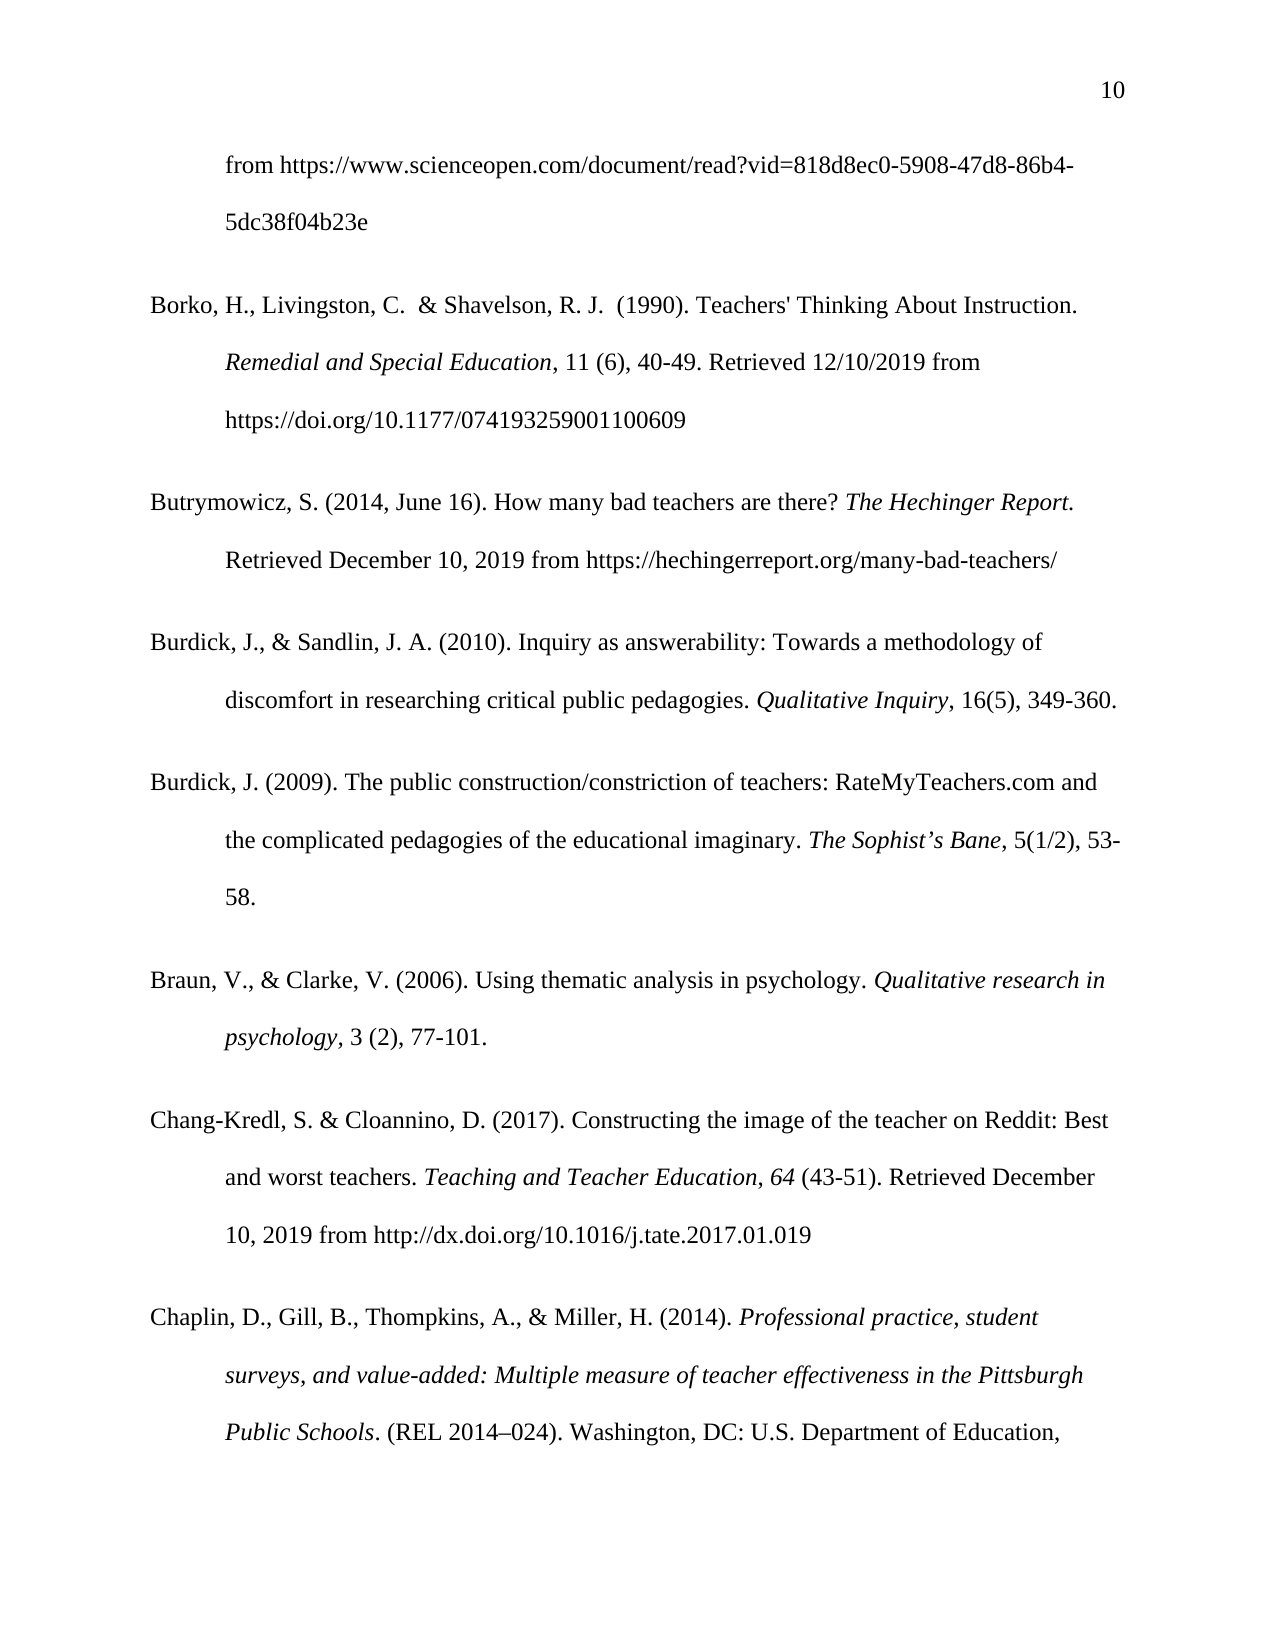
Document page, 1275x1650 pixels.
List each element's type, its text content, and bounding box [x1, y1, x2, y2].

text Chang-Kredl, S. & Cloannino, D. (2017). Constructing the image of the teacher on Reddit: Best and worst teachers. Teaching and Teacher Education, 64 (43-51). Retrieved December 10, 2019 from http://dx.doi.org/10.1016/j.tate.2017.01.019 [150, 1105, 1125, 1249]
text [150, 150, 1125, 236]
text Burdick, J., & Sandlin, J. A. (2010). Inquiry as answerability: Towards a methodology of discomfort in researching critical public pedagogies. Qualitative Inquiry, 16(5), 349-360. [150, 627, 1125, 714]
text Butrymowicz, S. (2014, June 16). How many bad teachers are there? The Hechinger Report. Retrieved December 10, 2019 from https://hechingerreport.org/many-bad-teachers/ [150, 487, 1125, 574]
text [150, 1302, 1125, 1446]
text Braun, V., & Clarke, V. (2006). Using thematic analysis in psychology. Qualitative research in psychology, 3 (2), 77-101. [150, 965, 1125, 1051]
text Borko, H., Livingston, C. & Shavelson, R. J. (1990). Teachers' Thinking About Instruction. Remedial and Special Education, 11 (6), 40-49. Retrieved 12/10/2019 from https://doi.org/10.1177/074193259001100609 [150, 290, 1125, 434]
text Burdick, J. (2009). The public construction/constriction of teachers: RateMyTeachers.com and the complicated pedagogies of the educational imaginary. The Sophist’s Bane, 5(1/2), 53-58. [150, 767, 1125, 911]
